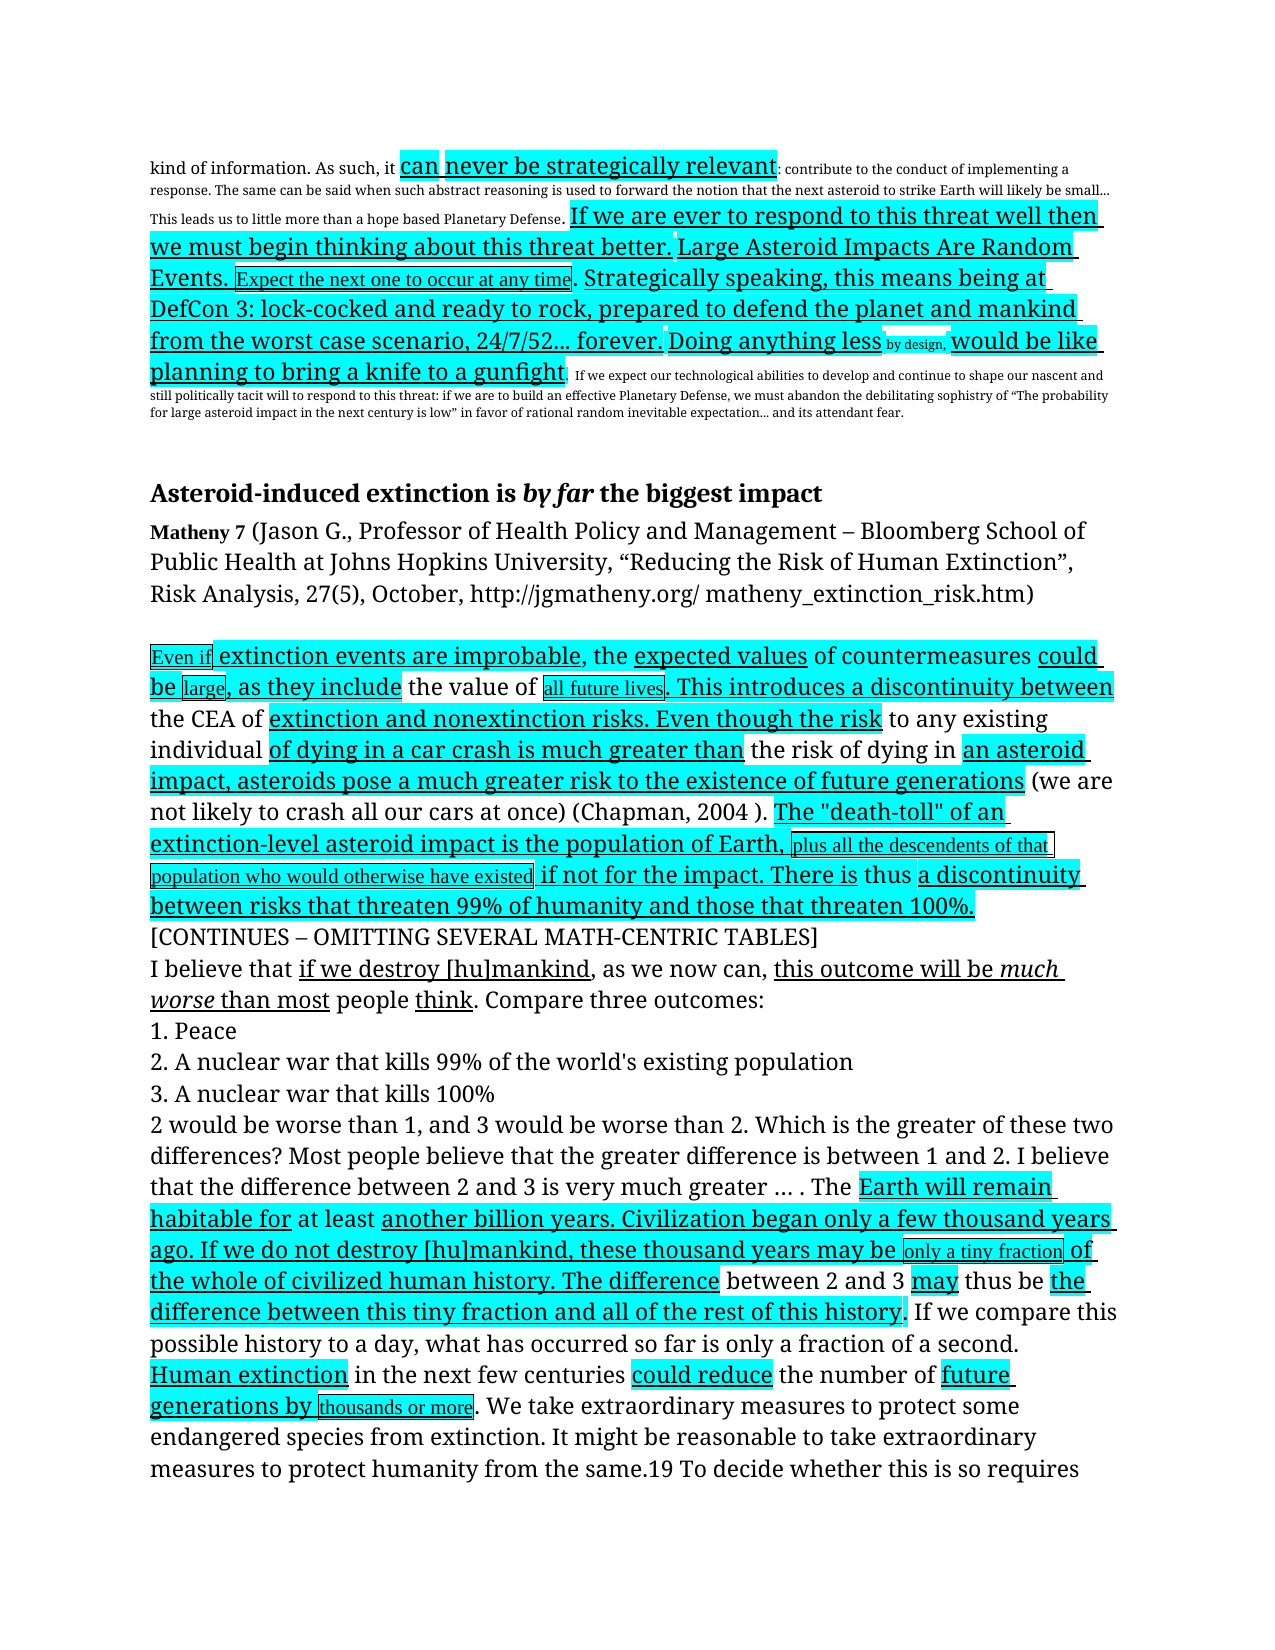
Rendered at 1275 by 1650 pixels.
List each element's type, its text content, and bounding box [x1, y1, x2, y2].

text 3. A nuclear war that kills 100% [150, 1077, 1125, 1109]
subtitle Asteroid-induced extinction is by far the biggest impact [150, 478, 1125, 509]
text [CONTINUES – OMITTING SEVERAL MATH-CENTRIC TABLES] [150, 921, 1125, 952]
text 1. Peace [150, 1015, 1125, 1046]
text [150, 1359, 1125, 1484]
text 2. A nuclear war that kills 99% of the world's existing population [150, 1046, 1125, 1077]
text 2 would be worse than 1, and 3 would be worse than 2. Which is the greater of these two differences? Most people believe that the greater difference is between 1 and 2. I believe that the difference between 2 and 3 is very much greater … . The Earth will remain habitable for at least another billion years. Civilization began only a few thousand years ago. If we do not destroy [hu]mankind, these thousand years may be only a tiny fraction of the whole of civilized human history. The difference between 2 and 3 may thus be the difference between this tiny fraction and all of the rest of this history. If we compare this possible history to a day, what has occurred so far is only a fraction of a second. [150, 1109, 1125, 1359]
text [150, 150, 1125, 421]
text Even if extinction events are improbable, the expected values of countermeasures could be large, as they include the value of all future lives. This introduces a discontinuity between the CEA of extinction and nonextinction risks. Even though the risk to any existing individual of dying in a car crash is much greater than the risk of dying in an asteroid impact, asteroids pose a much greater risk to the existence of future generations (we are not likely to crash all our cars at once) (Chapman, 2004 ). The "death-toll" of an extinction-level asteroid impact is the population of Earth, plus all the descendents of that population who would otherwise have existed if not for the impact. There is thus a discontinuity between risks that threaten 99% of humanity and those that threaten 100%. [150, 640, 1125, 921]
text I believe that if we destroy [hu]mankind, as we now can, this outcome will be much worse than most people think. Compare three outcomes: [150, 952, 1125, 1015]
text Matheny 7 (Jason G., Professor of Health Policy and Management – Bloomberg School of Public Health at Johns Hopkins University, “Reducing the Risk of Human Extinction”, Risk Analysis, 27(5), October, http://jgmatheny.org/ matheny_extinction_risk.htm) [150, 515, 1125, 609]
